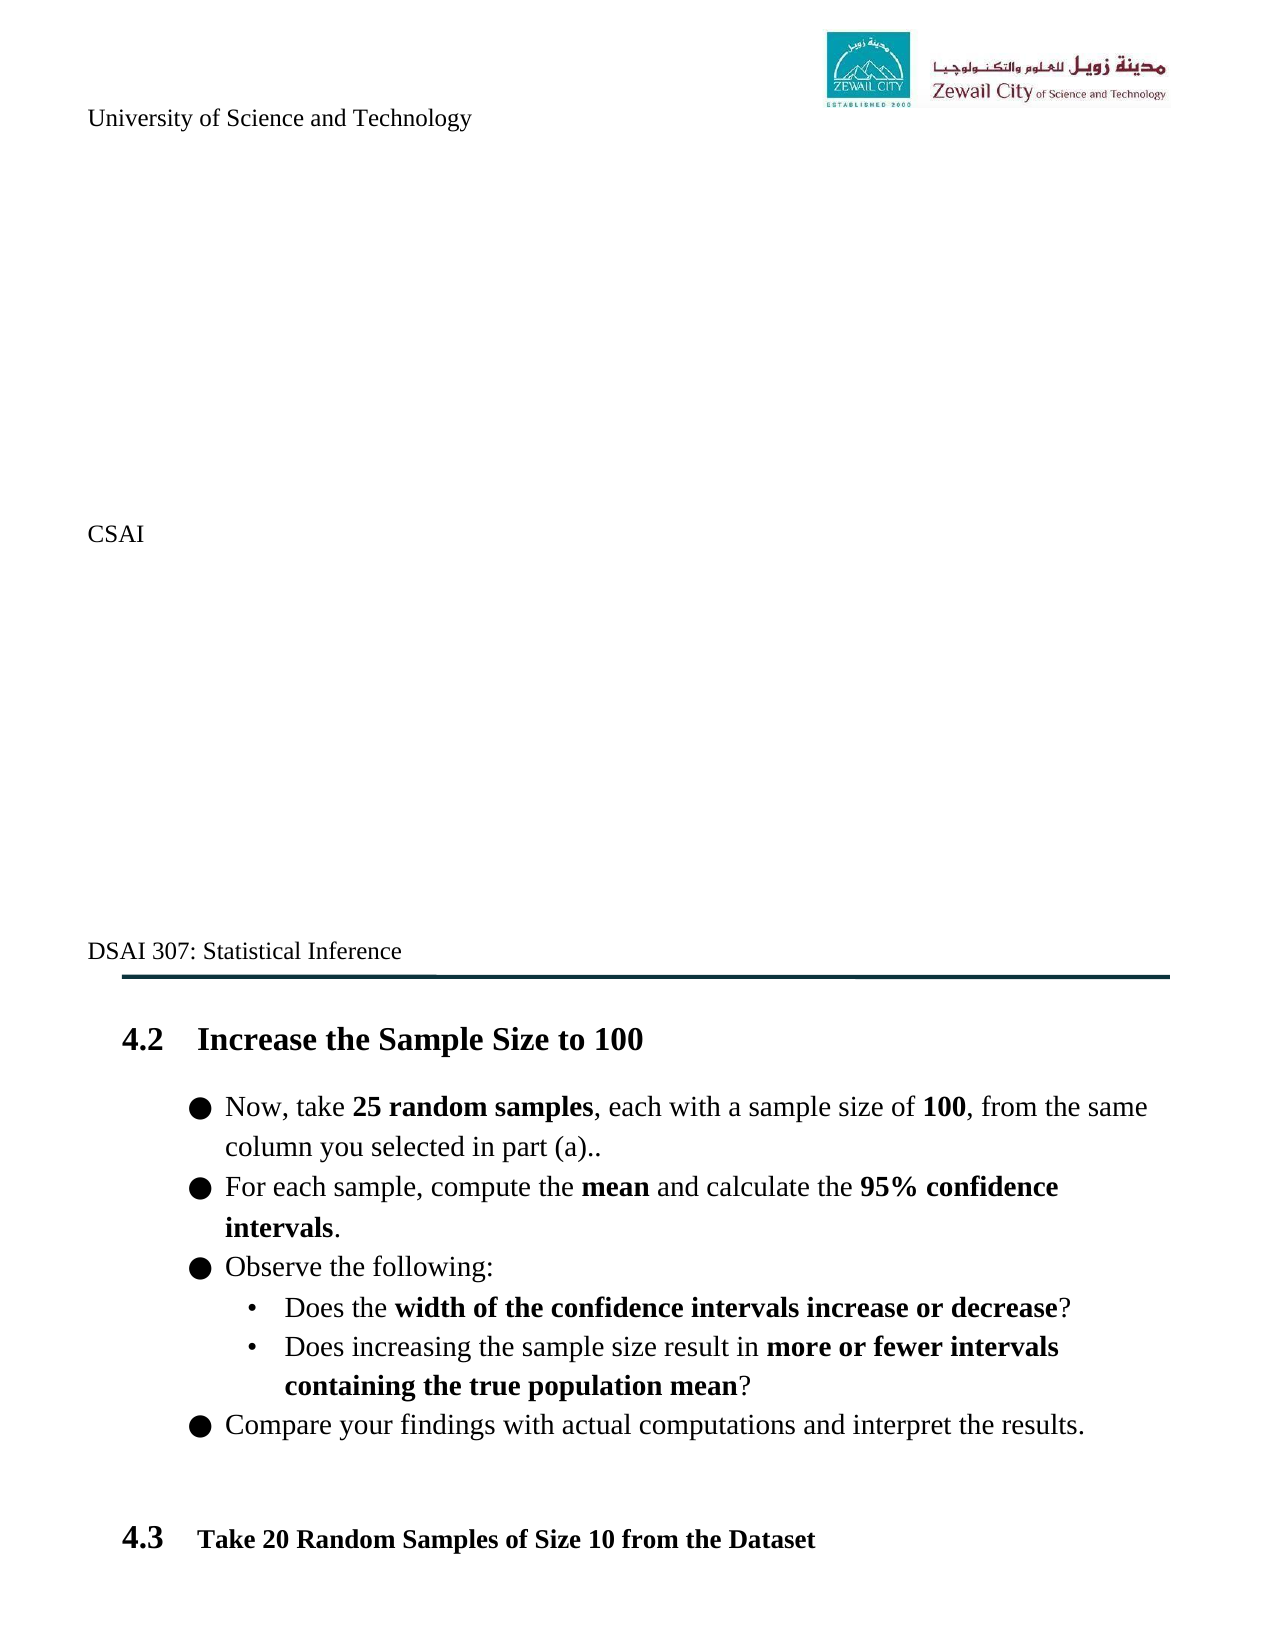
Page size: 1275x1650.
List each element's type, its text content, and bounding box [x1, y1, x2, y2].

list Observe the following: [187, 1248, 1171, 1285]
text 4.2 Increase the Sample Size to 100 [122, 979, 1126, 1057]
list Does the width of the confidence intervals increase or decrease? [247, 1291, 1171, 1324]
picture [822, 29, 1171, 108]
list Compare your findings with actual computations and interpret the results. [187, 1406, 1171, 1443]
list Now, take 25 random samples, each with a sample size of 100, from the same column you selected in part (a).. [187, 1088, 1171, 1163]
text 4.3 Take 20 Random Samples of Size 10 from the Dataset [122, 1517, 1126, 1555]
list Does increasing the sample size result in more or fewer intervals containing the true population mean? [247, 1329, 1171, 1401]
list For each sample, compute the mean and calculate the 95% confidence intervals. [187, 1168, 1171, 1243]
